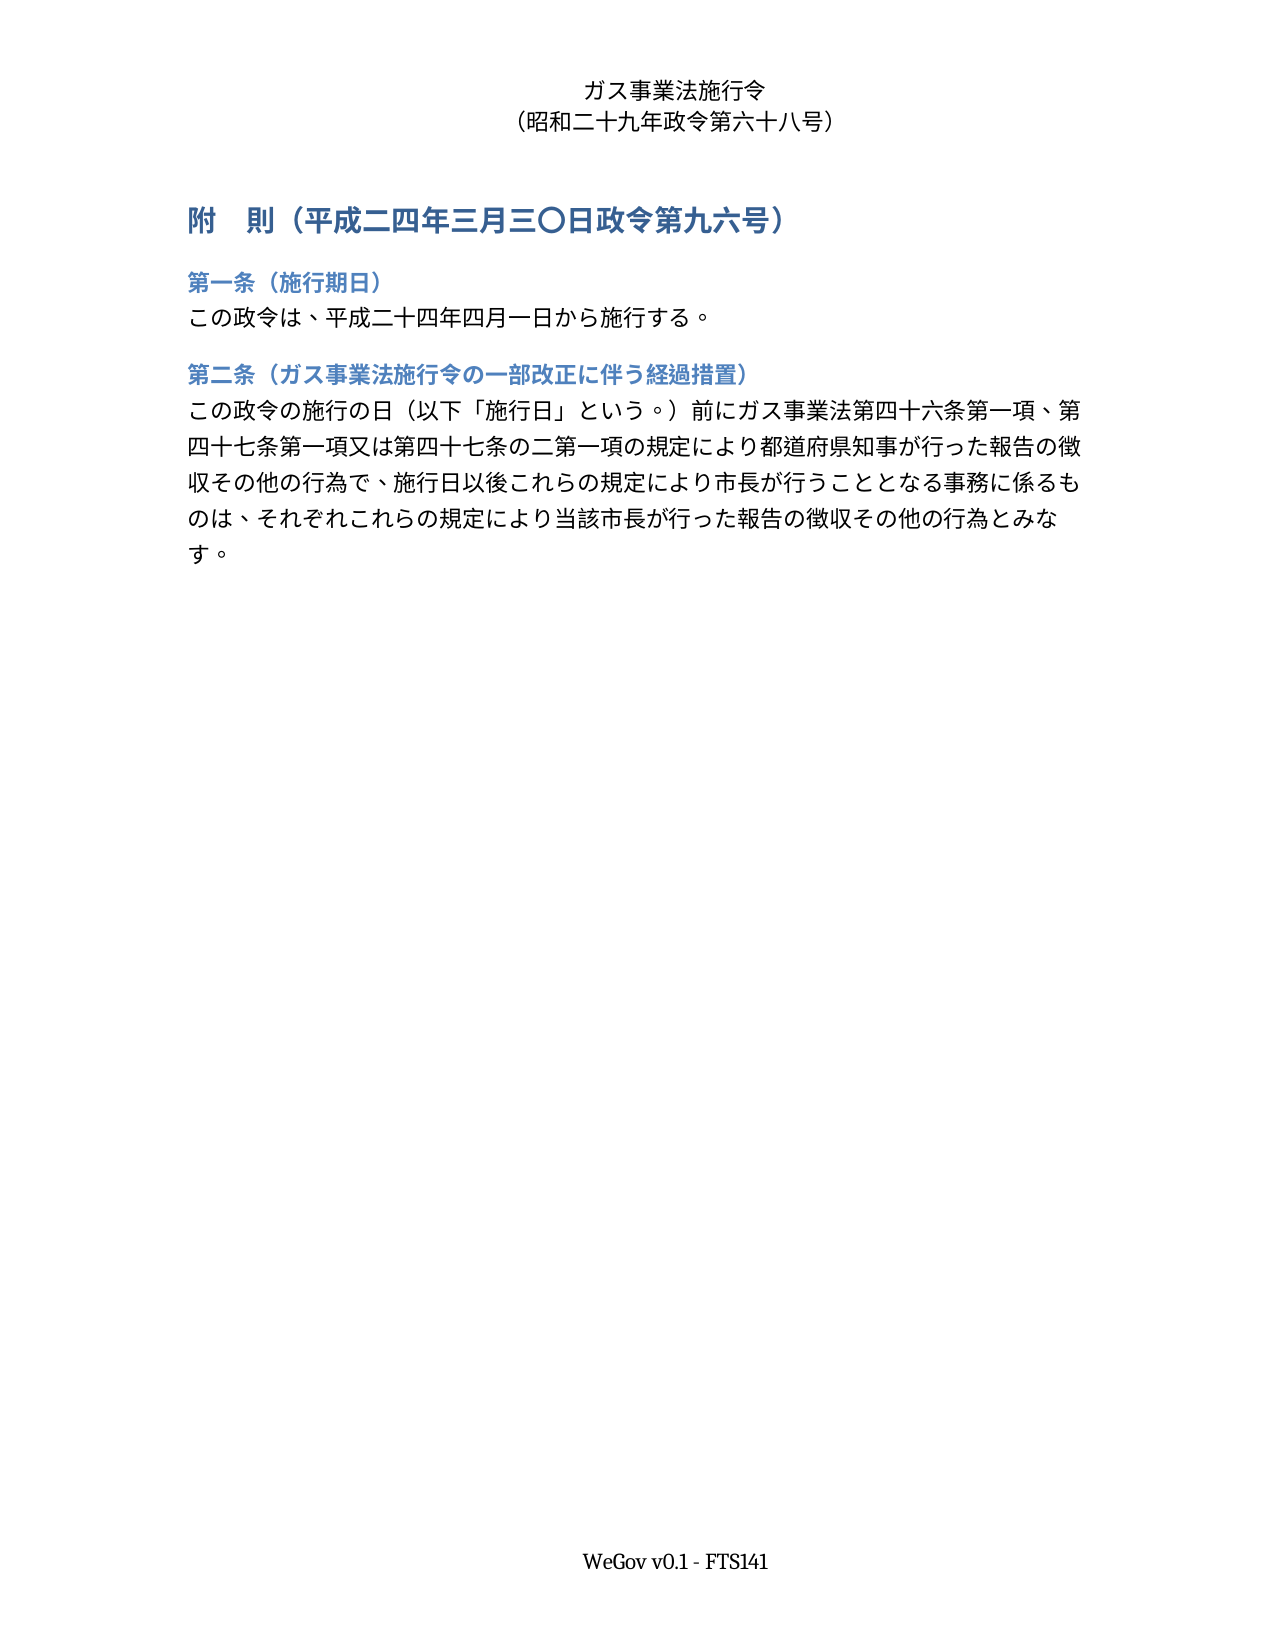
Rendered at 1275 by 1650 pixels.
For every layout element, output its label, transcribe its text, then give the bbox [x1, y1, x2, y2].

subtitle 附 則（平成二四年三月三〇日政令第九六号） [187, 200, 1087, 240]
text この政令は、平成二十四年四月一日から施行する。 [187, 302, 1087, 334]
text この政令の施行の日（以下「施行日」という。）前にガス事業法第四十六条第一項、第四十七条第一項又は第四十七条の二第一項の規定により都道府県知事が行った報告の徴収その他の行為で、施行日以後これらの規定により市長が行うこととなる事務に係るものは、それぞれこれらの規定により当該市長が行った報告の徴収その他の行為とみなす。 [187, 395, 1087, 570]
subtitle 第二条（ガス事業法施行令の一部改正に伴う経過措置） [187, 359, 1087, 390]
subtitle 第一条（施行期日） [187, 266, 1087, 298]
